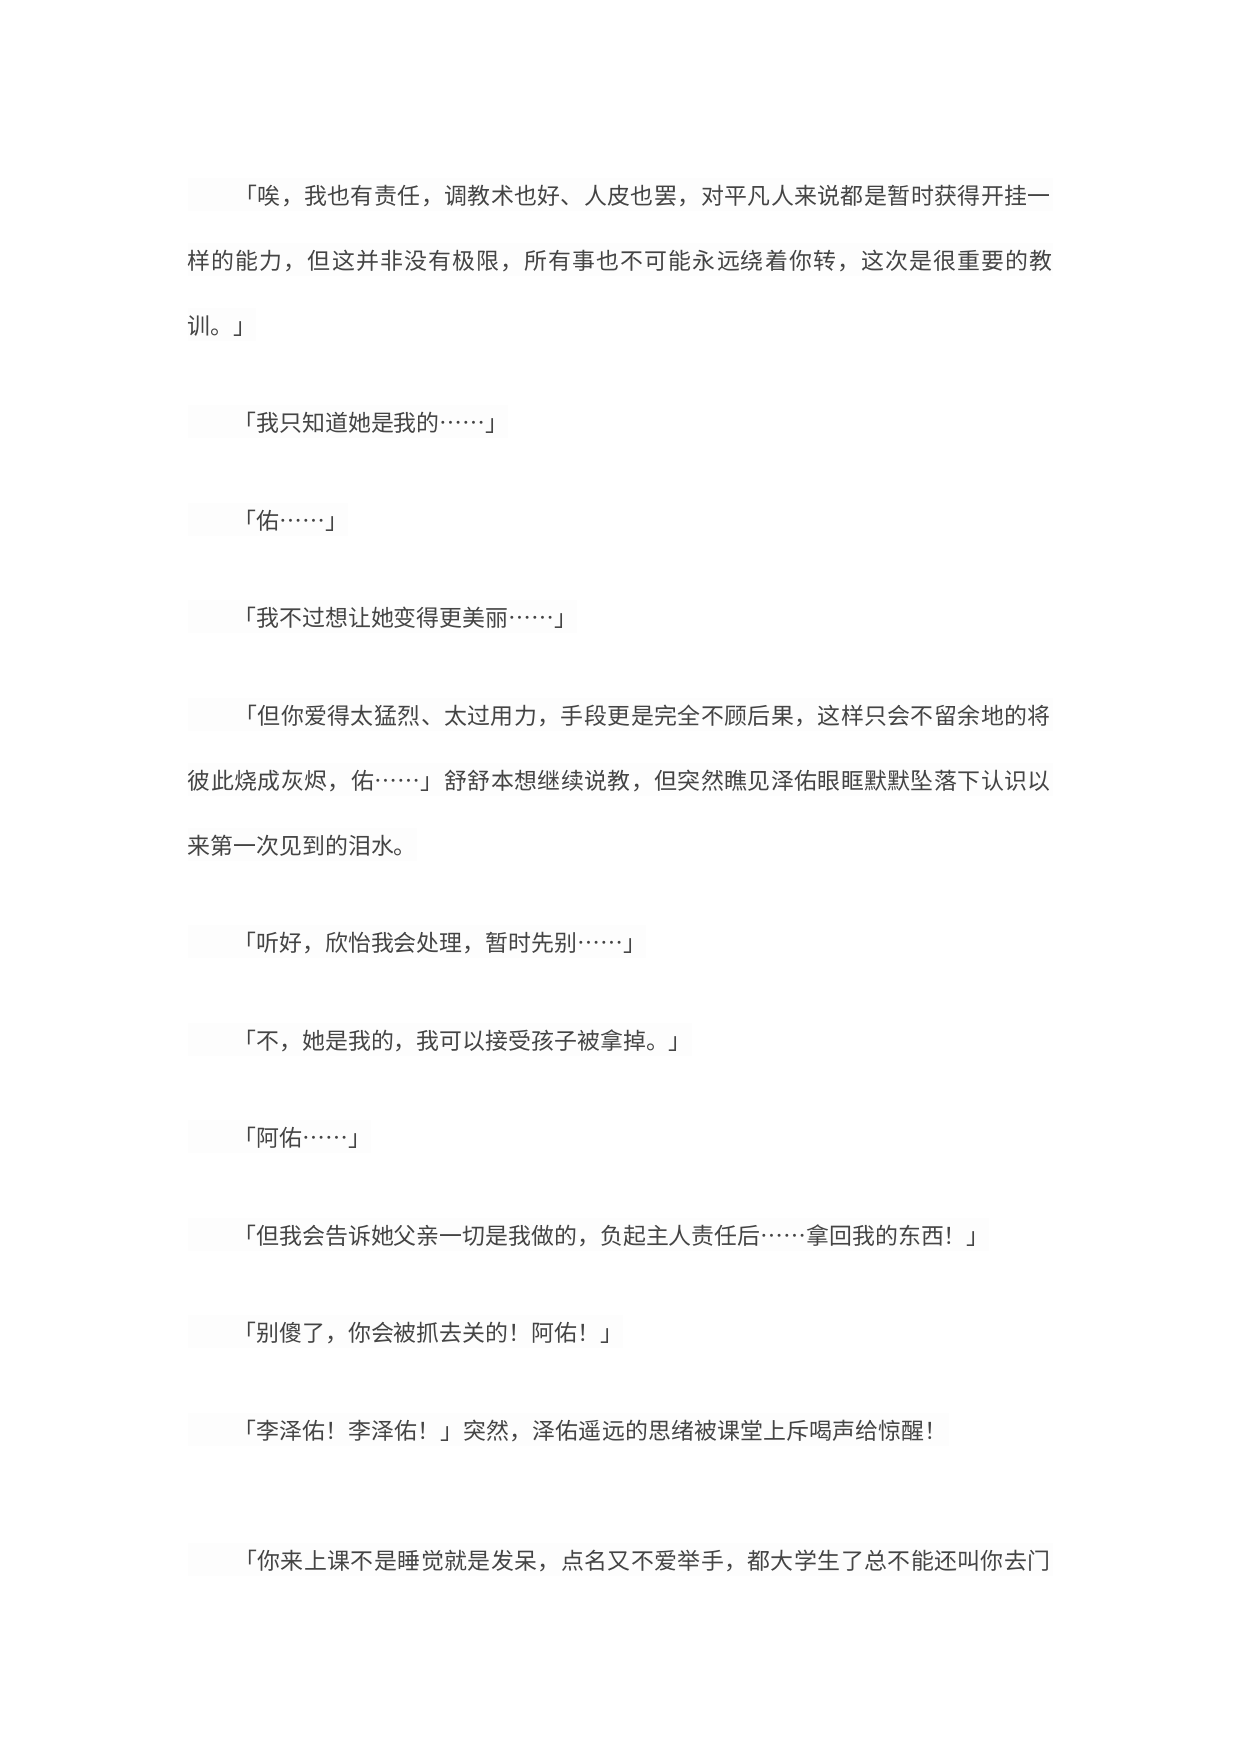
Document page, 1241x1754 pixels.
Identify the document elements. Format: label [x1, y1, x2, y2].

text [187, 162, 1053, 1592]
